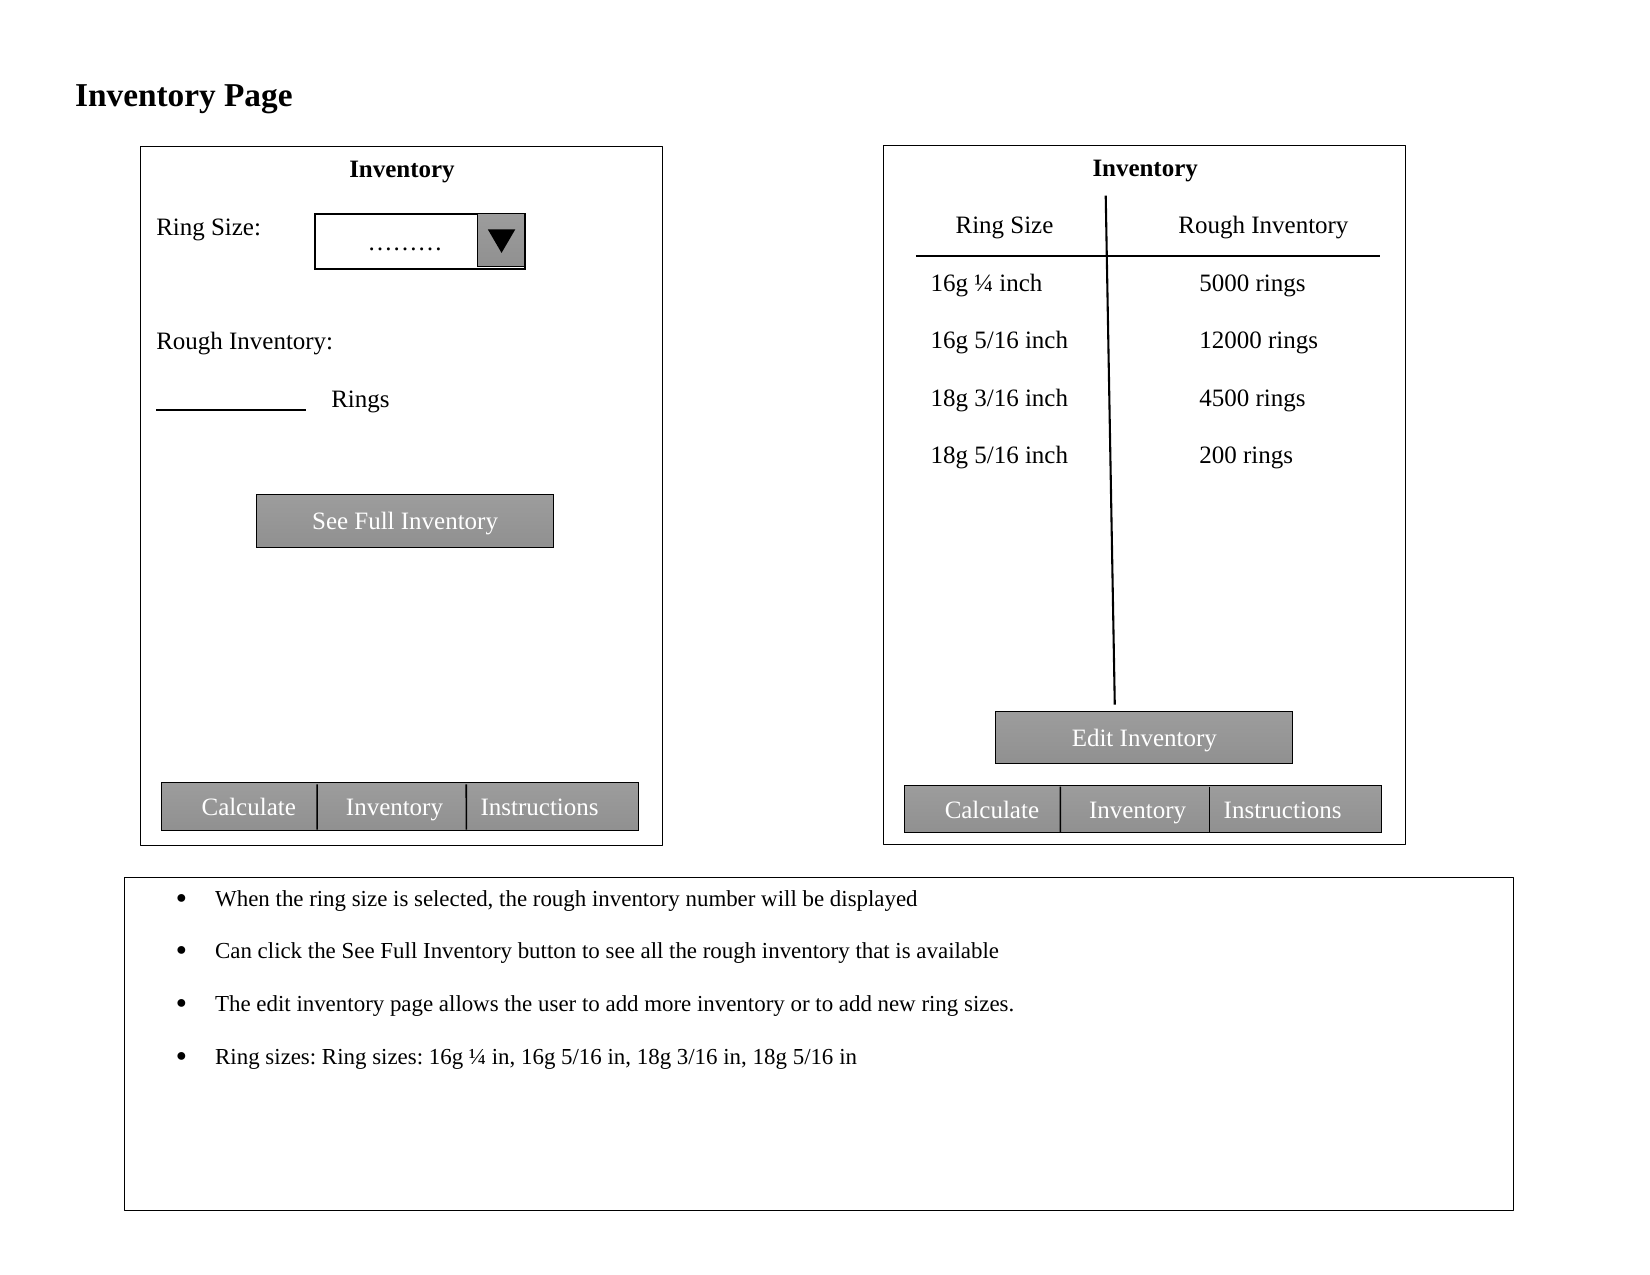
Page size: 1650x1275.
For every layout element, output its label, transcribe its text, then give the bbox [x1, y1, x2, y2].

list Inventory Page [75, 75, 1575, 113]
